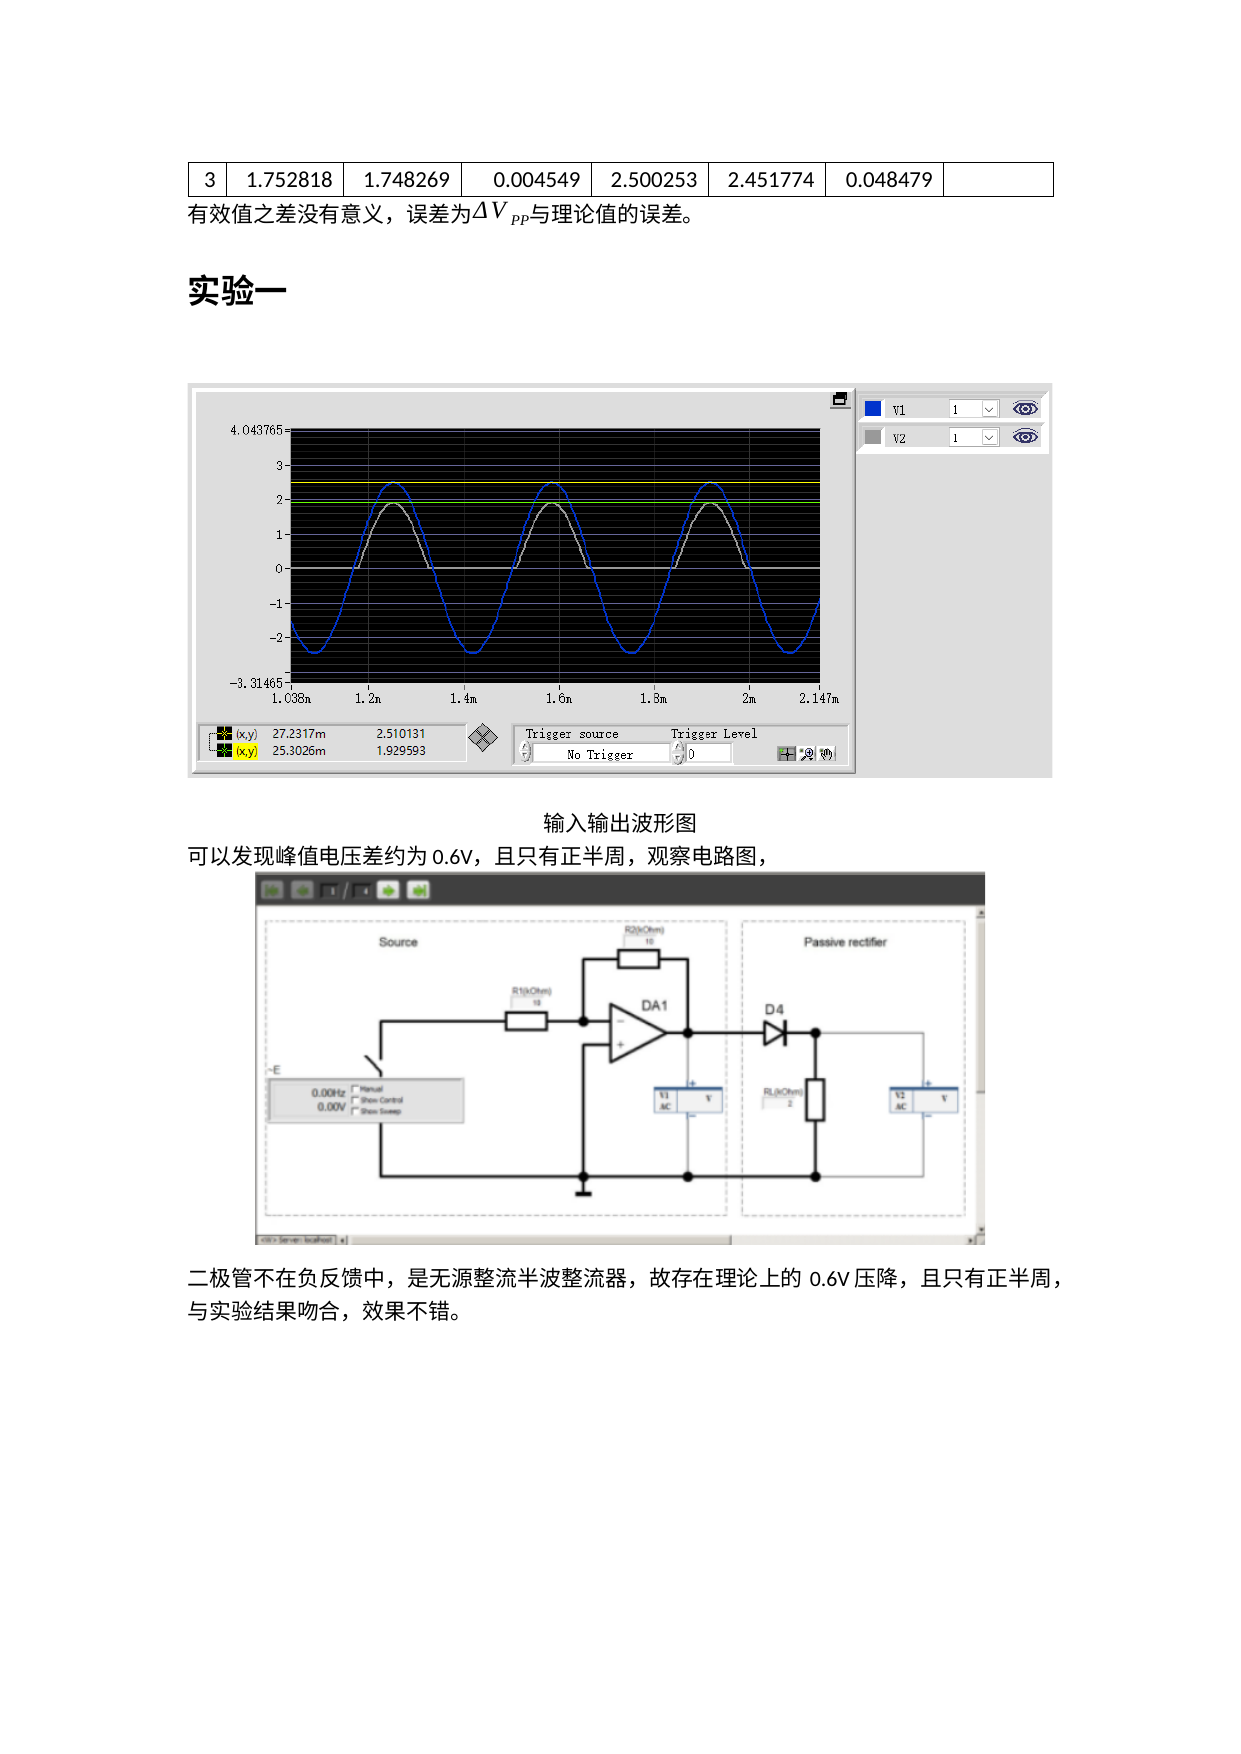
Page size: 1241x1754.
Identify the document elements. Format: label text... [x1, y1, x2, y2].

text 可以发现峰值电压差约为0.6V，且只有正半周，观察电路图， [187, 838, 1053, 871]
table_cell 0.004549 [462, 163, 591, 196]
table_cell 3 [189, 163, 226, 196]
text 有效值之差没有意义，误差为与理论值的误差。 [187, 197, 1053, 229]
table_cell 1.748269 [344, 163, 461, 196]
table_cell 0.048479 [826, 163, 943, 196]
subtitle 实验一 [187, 256, 1053, 321]
table_cell 1.752818 [227, 163, 343, 196]
table_cell 2.451774 [709, 163, 825, 196]
text 二极管不在负反馈中，是无源整流半波整流器，故存在理论上的0.6V压降，且只有正半周，与实验结果吻合，效果不错。 [187, 1261, 1053, 1326]
table_cell [944, 163, 1053, 196]
picture [187, 383, 1053, 778]
table_cell 2.500253 [592, 163, 708, 196]
picture [255, 870, 986, 1245]
text 输入输出波形图 [187, 806, 1053, 838]
